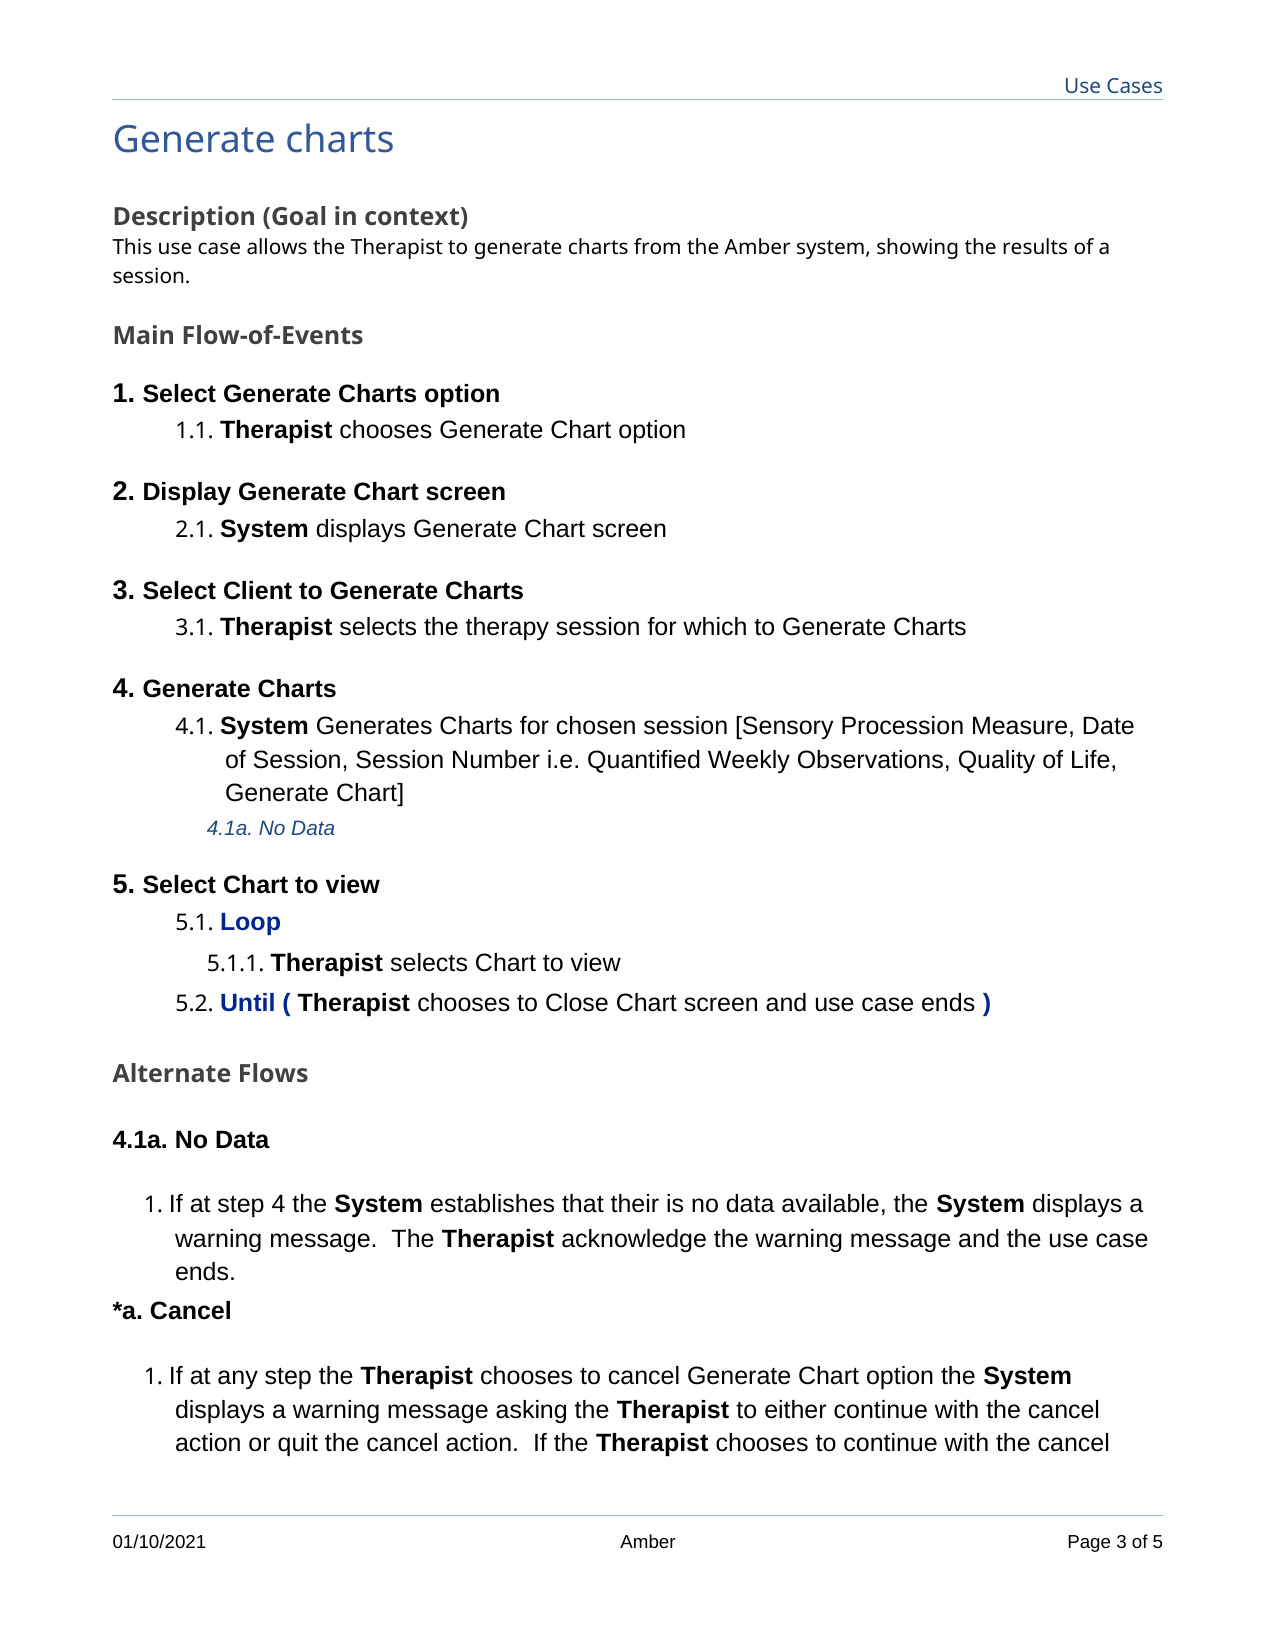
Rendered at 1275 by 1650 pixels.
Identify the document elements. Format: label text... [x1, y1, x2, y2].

subtitle 4. Generate Charts [112, 672, 1163, 703]
text 5.1. Loop [175, 906, 1163, 937]
text 5.2. Until ( Therapist chooses to Close Chart screen and use case ends ) [175, 987, 1163, 1018]
text *a. Cancel [112, 1296, 1163, 1325]
text 5.1.1. Therapist selects Chart to view [207, 946, 1163, 978]
text Main Flow-of-Events [112, 318, 1163, 352]
text 4.1a. No Data [112, 1125, 1163, 1154]
text 1.1. Therapist chooses Generate Chart option [175, 414, 1163, 446]
subtitle 5. Select Chart to view [112, 868, 1163, 899]
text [143, 1359, 1163, 1457]
title Generate charts [112, 113, 1163, 164]
subtitle 3. Select Client to Generate Charts [112, 574, 1163, 605]
text 4.1a. No Data [207, 816, 1163, 840]
text 1. If at step 4 the System establishes that their is no data available, the System displays a warning message. The Therapist acknowledge the warning message and the use case ends. [143, 1188, 1163, 1286]
text This use case allows the Therapist to generate charts from the Amber system, showing the results of a session. [112, 232, 1163, 289]
subtitle 1. Select Generate Charts option [112, 377, 1163, 408]
text 4.1. System Generates Charts for chosen session [Sensory Procession Measure, Date of Session, Session Number i.e. Quantified Weekly Observations, Quality of Life, Generate Chart] [175, 709, 1163, 807]
text 3.1. Therapist selects the therapy session for which to Generate Charts [175, 611, 1163, 642]
text Alternate Flows [112, 1056, 1163, 1090]
subtitle 2. Display Generate Chart screen [112, 475, 1163, 506]
text Description (Goal in context) [112, 198, 1163, 232]
text 2.1. System displays Generate Chart screen [175, 513, 1163, 544]
